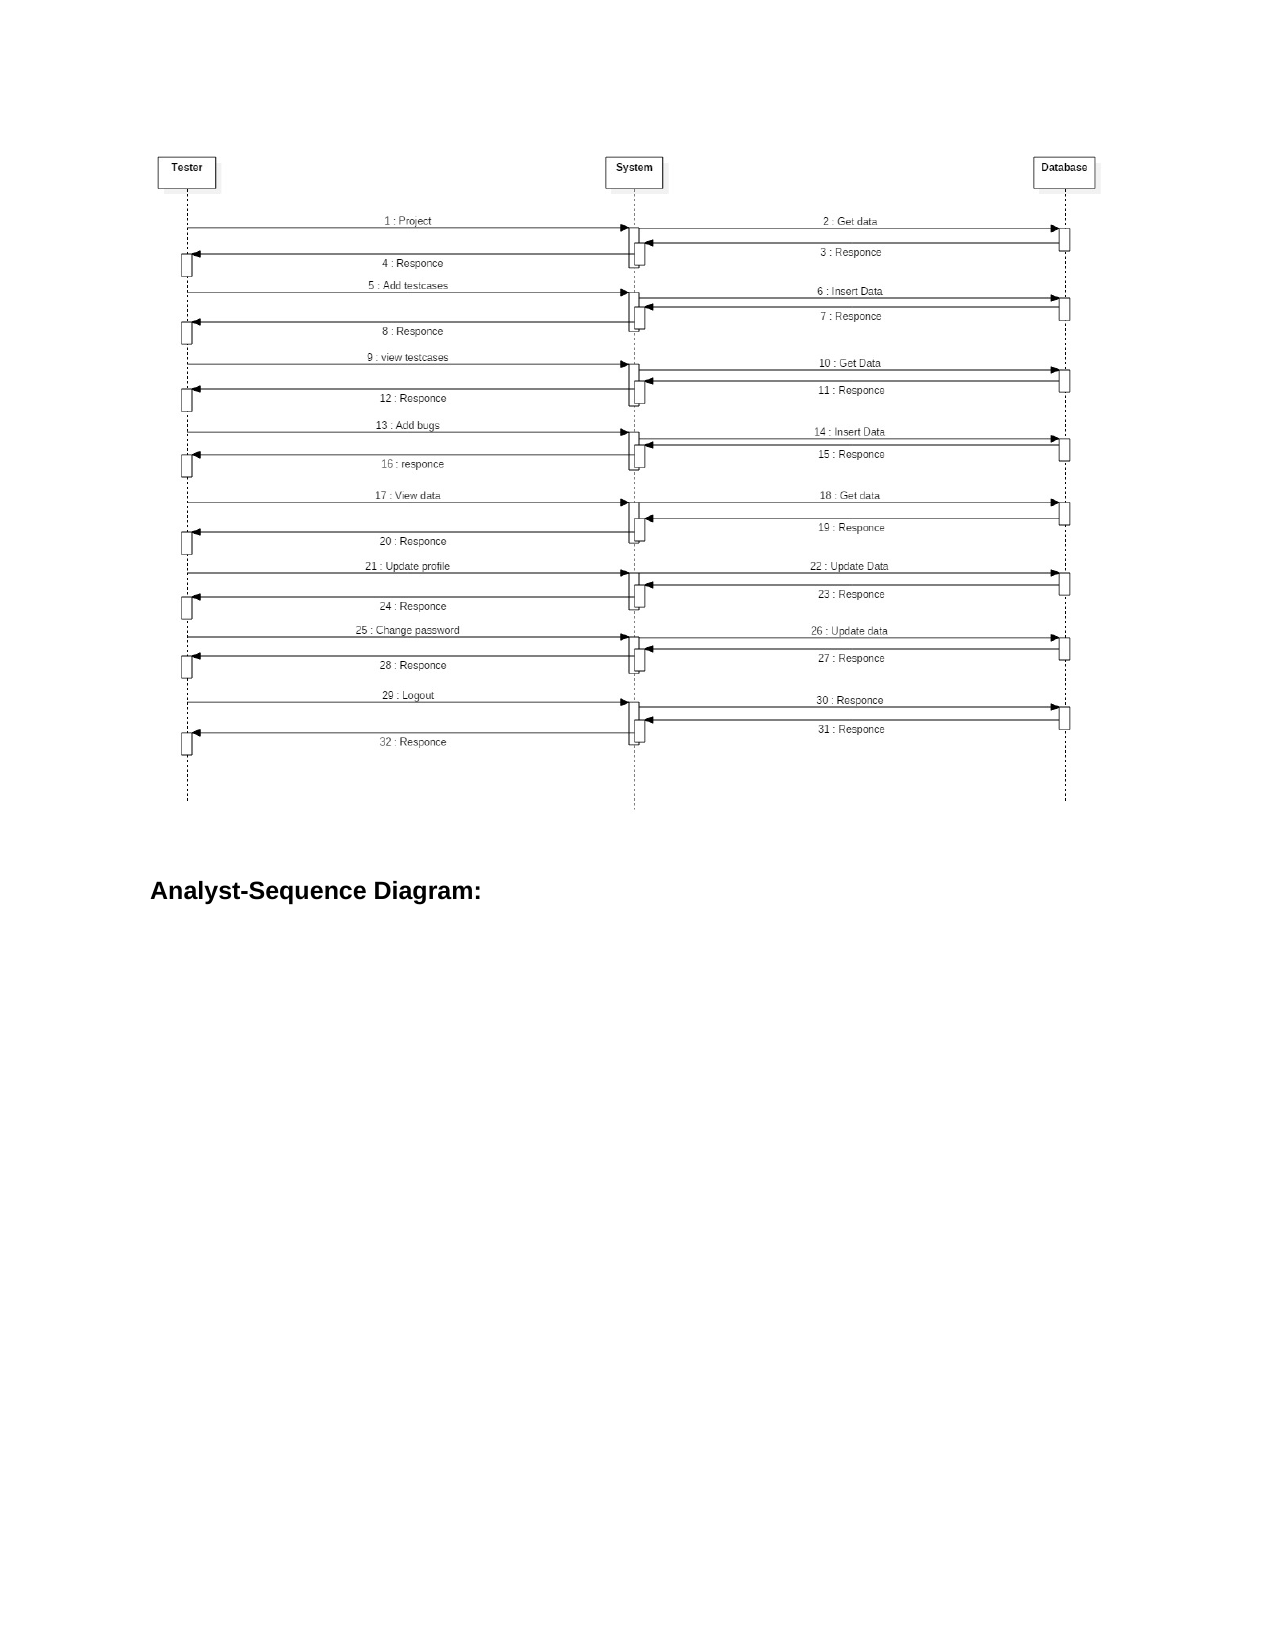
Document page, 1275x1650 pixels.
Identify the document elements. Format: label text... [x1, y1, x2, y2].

text Analyst-Sequence Diagram: [150, 876, 1125, 904]
picture [150, 150, 1125, 841]
